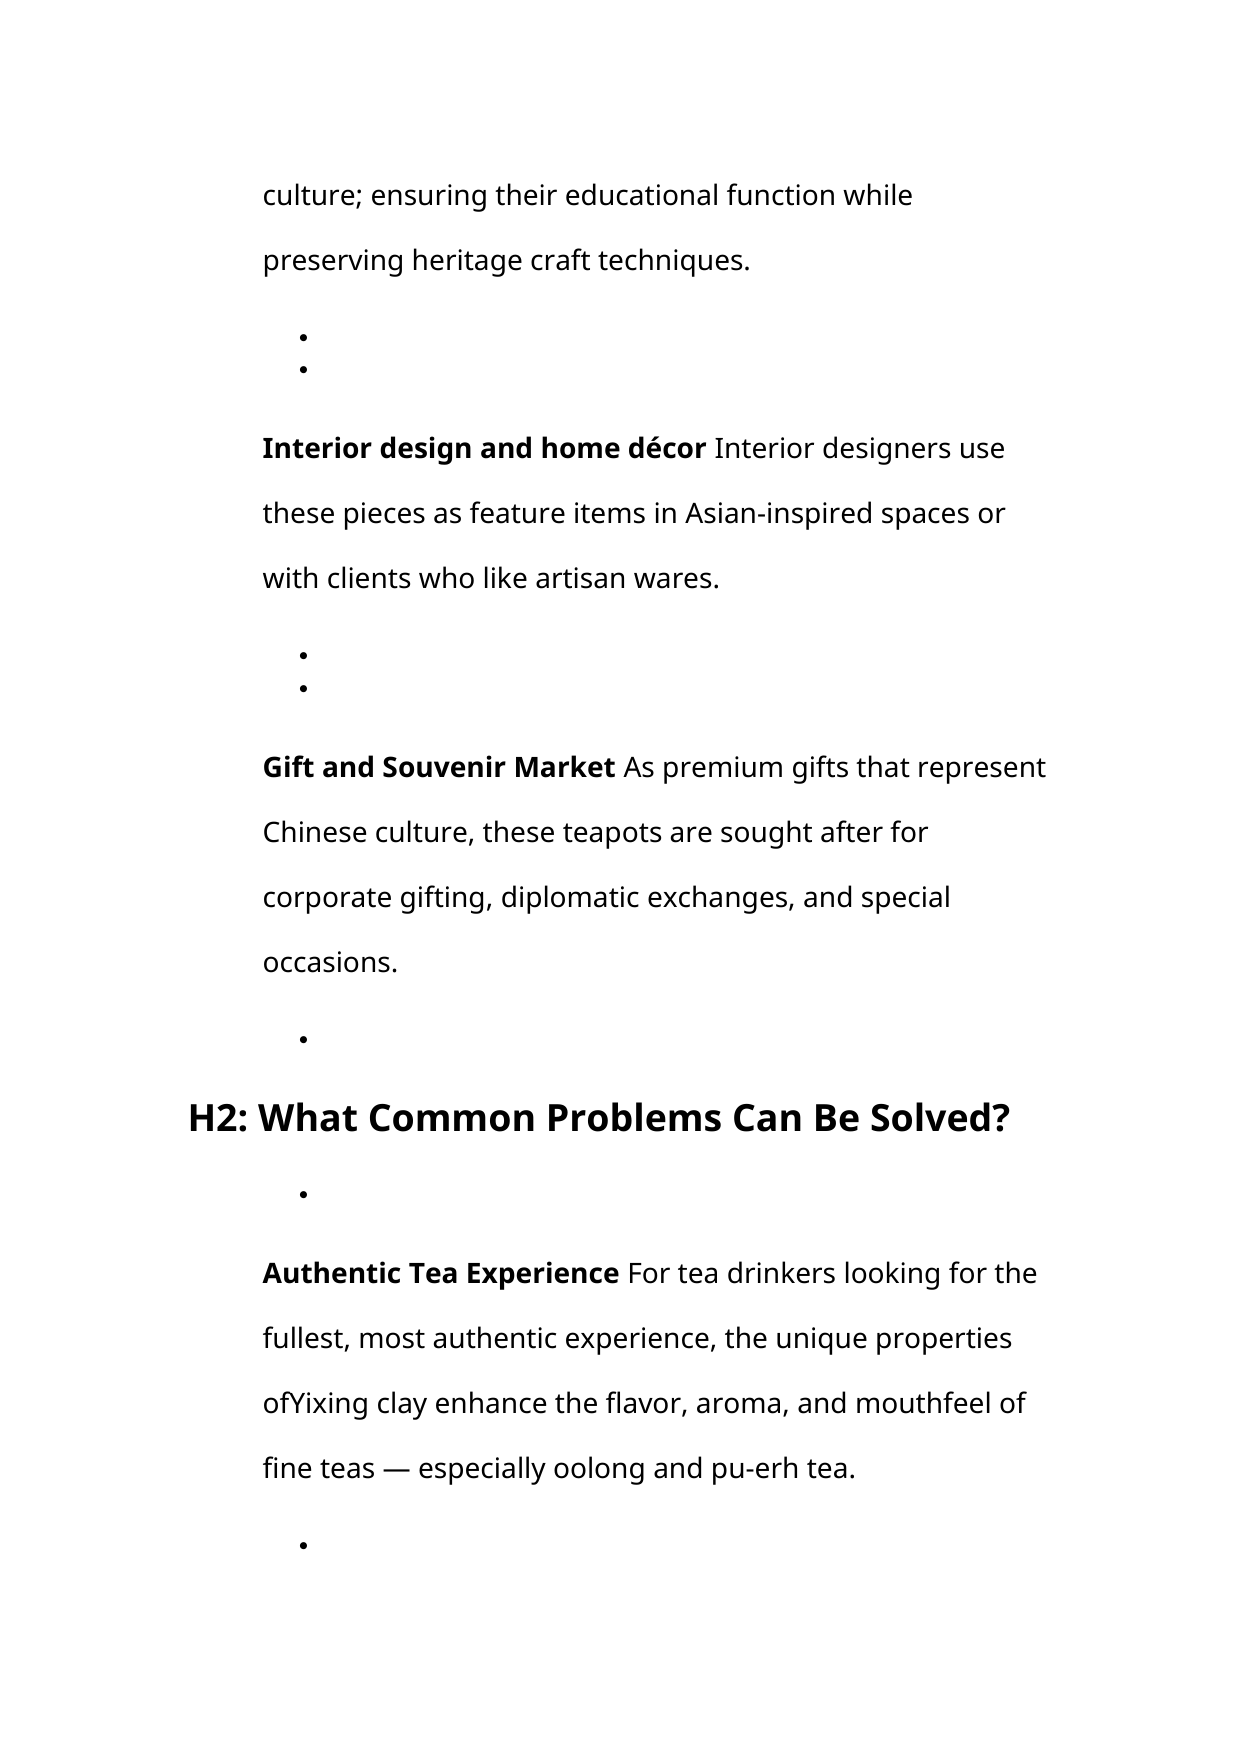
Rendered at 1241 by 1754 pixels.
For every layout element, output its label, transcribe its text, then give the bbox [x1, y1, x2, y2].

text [262, 162, 1053, 292]
subtitle H2: What Common Problems Can Be Solved? [187, 1084, 1053, 1149]
text Gift and Souvenir Market As premium gifts that represent Chinese culture, these teapots are sought after for corporate gifting, diplomatic exchanges, and special occasions. [262, 734, 1053, 994]
text Authentic Tea Experience For tea drinkers looking for the fullest, most authentic experience, the unique properties ofYixing clay enhance the flavor, aroma, and mouthfeel of fine teas — especially oolong and pu-erh tea. [262, 1240, 1053, 1500]
text Interior design and home décor Interior designers use these pieces as feature items in Asian-inspired spaces or with clients who like artisan wares. [262, 415, 1053, 610]
